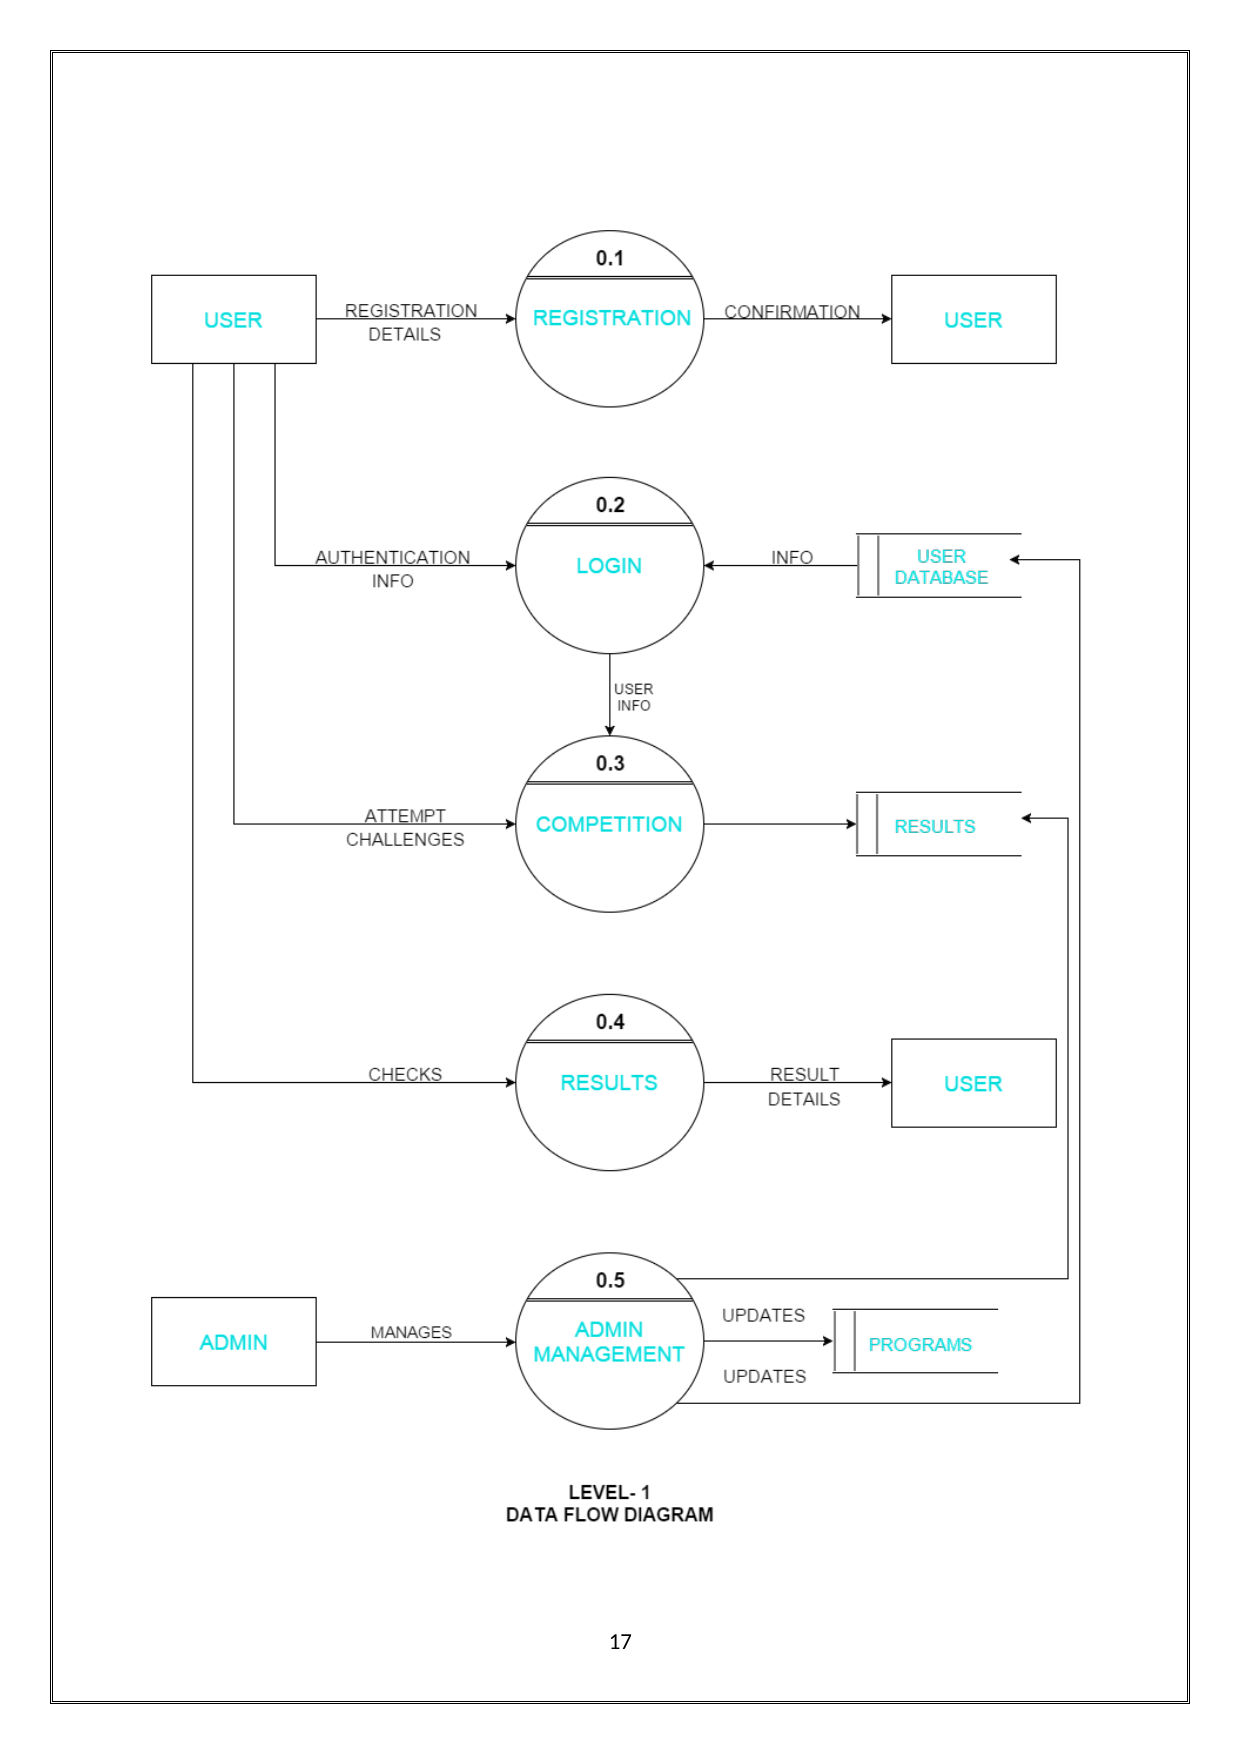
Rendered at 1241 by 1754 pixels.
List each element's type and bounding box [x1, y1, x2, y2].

picture [150, 229, 1091, 1525]
